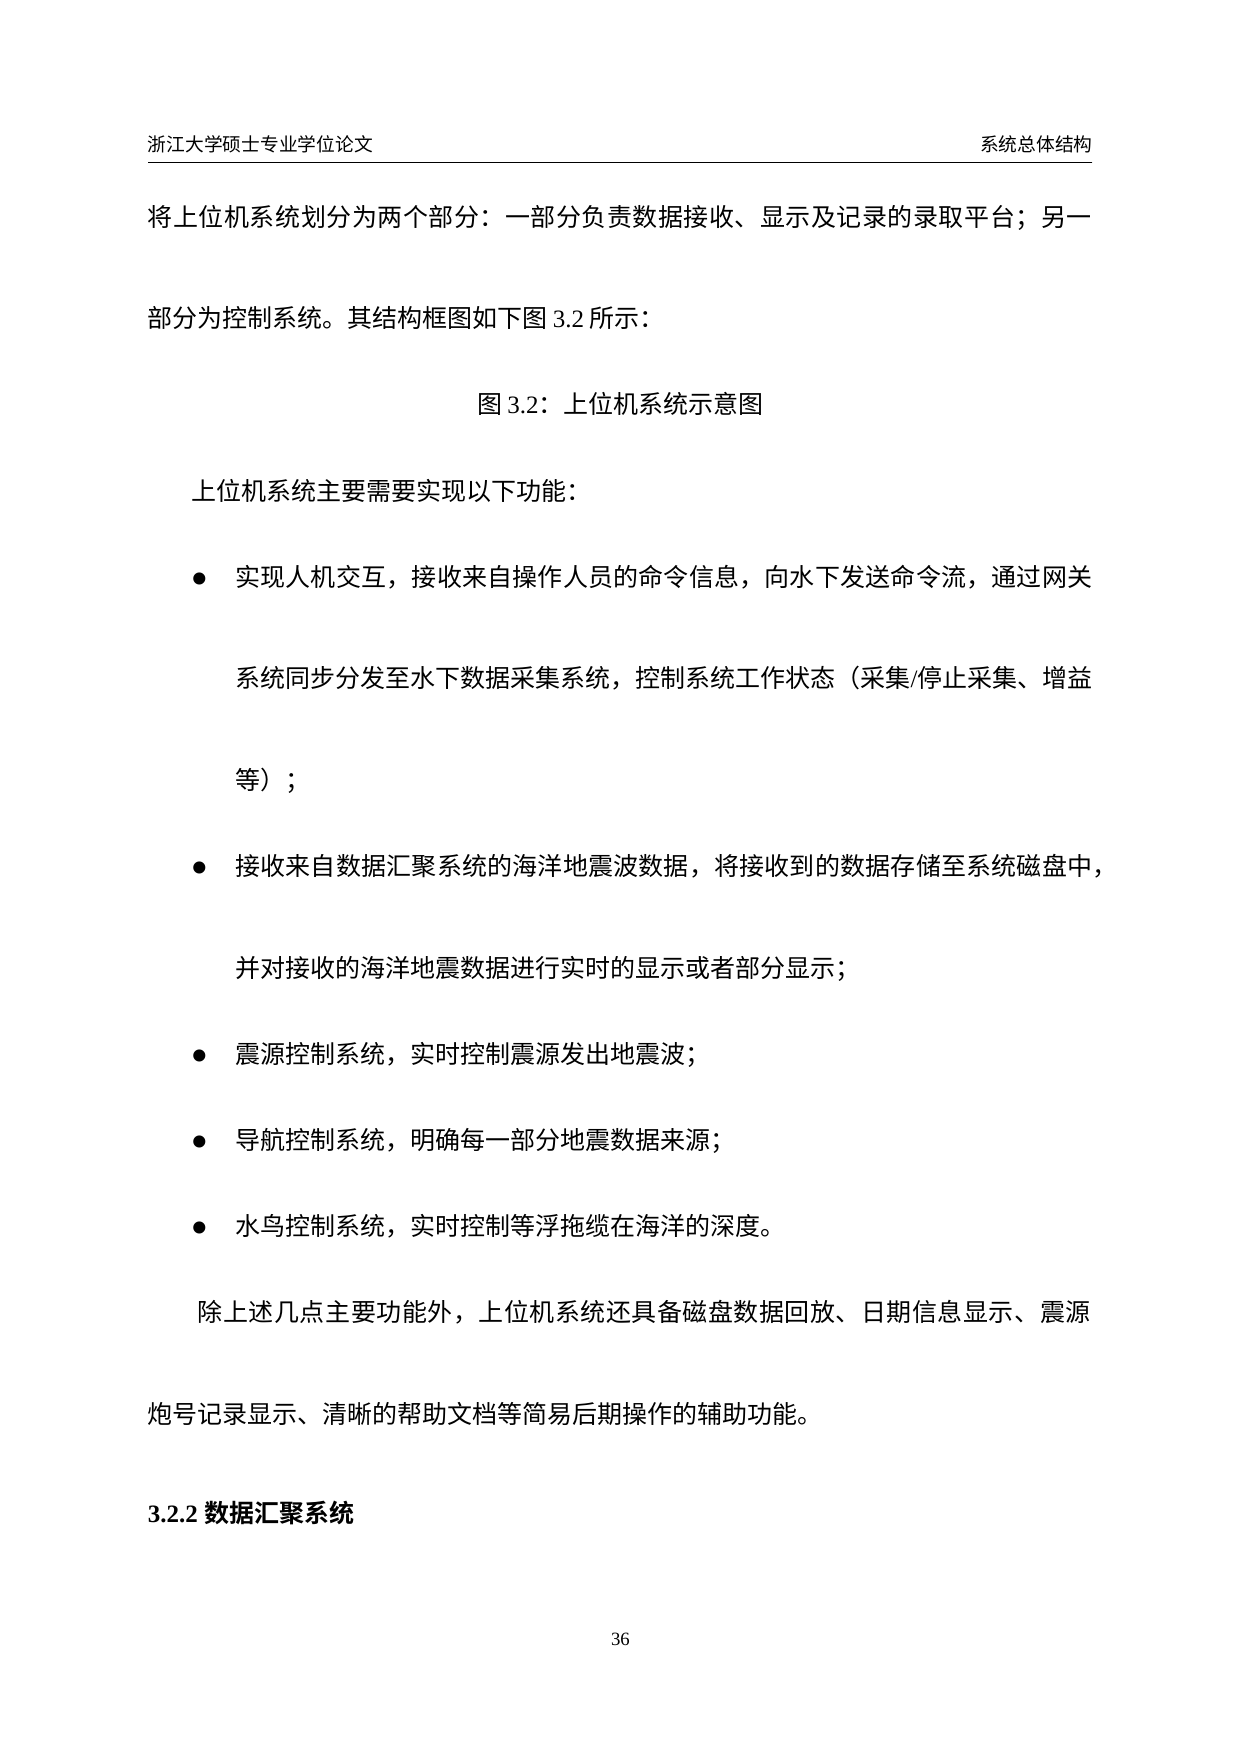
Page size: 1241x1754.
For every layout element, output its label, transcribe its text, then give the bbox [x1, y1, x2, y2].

list 震源控制系统，实时控制震源发出地震波； [191, 1019, 1092, 1087]
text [148, 181, 1092, 351]
list 导航控制系统，明确每一部分地震数据来源； [191, 1105, 1092, 1173]
list 水鸟控制系统，实时控制等浮拖缆在海洋的深度。 [191, 1191, 1092, 1259]
text 除上述几点主要功能外，上位机系统还具备磁盘数据回放、日期信息显示、震源炮号记录显示、清晰的帮助文档等简易后期操作的辅助功能。 [148, 1277, 1092, 1447]
list 实现人机交互，接收来自操作人员的命令信息，向水下发送命令流，通过网关系统同步分发至水下数据采集系统，控制系统工作状态（采集/停止采集、增益等）； [191, 541, 1092, 813]
text 图3.2：上位机系统示意图 [148, 369, 1092, 437]
subtitle 3.2.2 数据汇聚系统 [148, 1477, 1092, 1545]
text 上位机系统主要需要实现以下功能： [148, 455, 1092, 523]
list 接收来自数据汇聚系统的海洋地震波数据，将接收到的数据存储至系统磁盘中，并对接收的海洋地震数据进行实时的显示或者部分显示； [191, 831, 1092, 1001]
